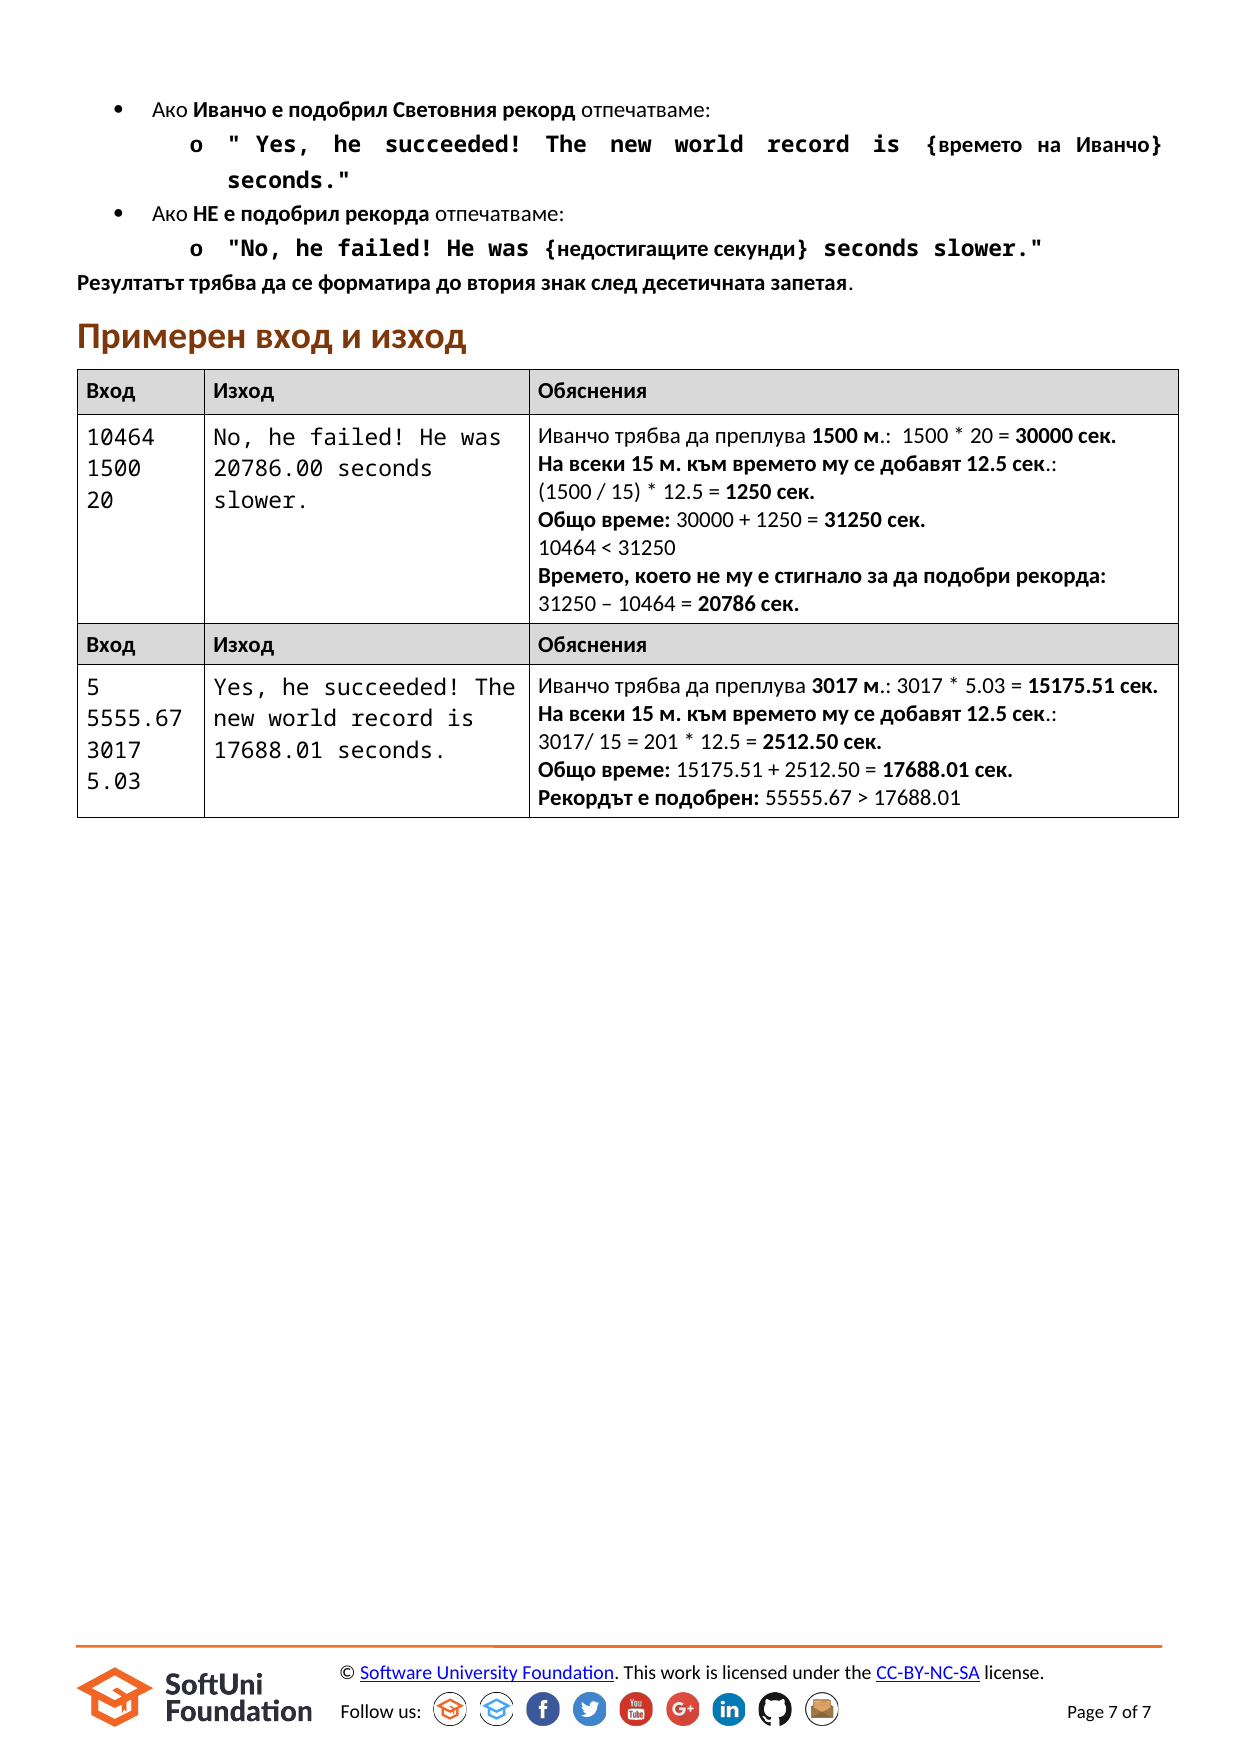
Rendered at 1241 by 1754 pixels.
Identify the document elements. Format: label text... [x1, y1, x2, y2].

picture [666, 1692, 700, 1726]
text Резултатът трябва да се форматира до втория знак след десетичната запетая. [77, 268, 1163, 296]
picture [758, 1692, 792, 1726]
table_cell Yes, he succeeded! The new world record is 17688.01 seconds. [205, 665, 529, 817]
picture [712, 1716, 722, 1726]
picture [712, 1693, 722, 1703]
table_cell 10464 1500 20 [78, 415, 204, 623]
picture [76, 1667, 312, 1727]
table_header Изход [205, 370, 529, 414]
picture [736, 1716, 746, 1726]
table_cell 55555.67 3017 5.03 [78, 665, 204, 817]
table_cell Обяснения [530, 624, 1178, 664]
table_cell Вход [78, 624, 204, 664]
table_cell Иванчо трябва да преплува 3017 м.: 3017 * 5.03 = 15175.51 сек. На всеки 15 м. към времето му се добавят 12.5 сек.: 3017/ 15 = 201 * 12.5 = 2512.50 сек. Общо време: 15175.51 + 2512.50 = 17688.01 сек. Рекордът е подобрен: 55555.67 > 17688.01 [530, 665, 1178, 817]
picture [573, 1692, 607, 1726]
picture [805, 1692, 839, 1726]
table_header Обяснения [530, 370, 1178, 414]
list " Yes, he succeeded! The new world record is {времето на Иванчо} seconds." [189, 128, 1163, 195]
table_header Вход [78, 370, 204, 414]
list Ако Иванчо е подобрил Световния рекорд отпечатваме: [114, 95, 1163, 123]
picture [619, 1692, 653, 1726]
list Ако НЕ е подобрил рекорда отпечатваме: [114, 199, 1163, 228]
table_cell Иванчо трябва да преплува 1500 м.: 1500 * 20 = 30000 сек. На всеки 15 м. към времето му се добавят 12.5 сек.: (1500 / 15) * 12.5 = 1250 сек. Общо време: 30000 + 1250 = 31250 сек. 10464 < 31250 Времето, което не му е стигнало за да подобри рекорда: 31250 – 10464 = 20786 сек. [530, 415, 1178, 623]
picture [526, 1692, 560, 1726]
table_cell Изход [205, 624, 529, 664]
picture [433, 1692, 467, 1726]
subtitle Примерен вход и изход [77, 312, 1163, 358]
table_cell No, he failed! He was 20786.00 seconds slower. [205, 415, 529, 623]
picture [736, 1693, 746, 1703]
picture [727, 1707, 738, 1717]
picture [480, 1692, 513, 1726]
list "No, he failed! He was {недостигащите секунди} seconds slower." [189, 232, 1163, 263]
